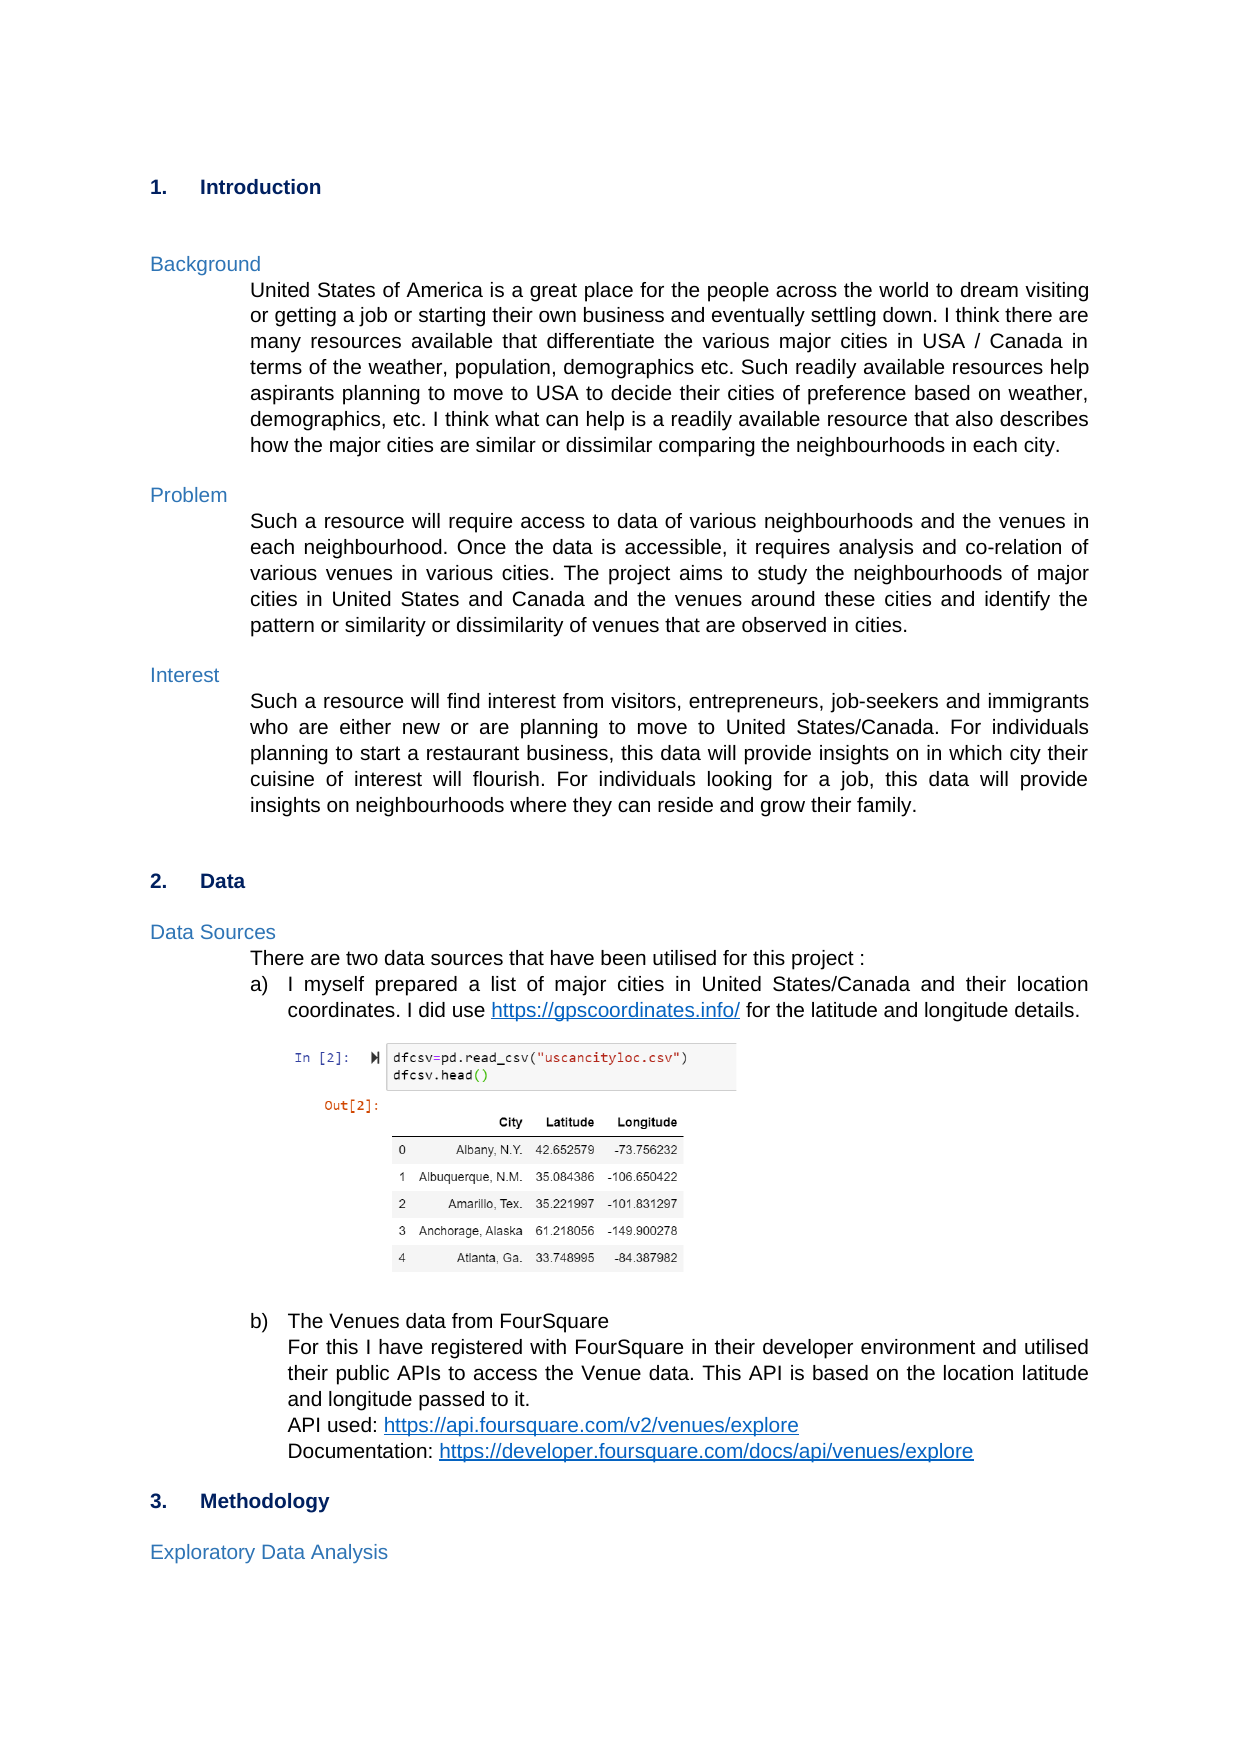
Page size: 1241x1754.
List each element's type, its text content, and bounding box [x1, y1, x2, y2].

picture [287, 1023, 737, 1282]
list Documentation: https://developer.foursquare.com/docs/api/venues/explore [287, 1438, 1090, 1462]
list United States of America is a great place for the people across the world to dream visiting or getting a job or starting their own business and eventually settling down. I think there are many resources available that differentiate the various major cities in USA / Canada in terms of the weather, population, demographics etc. Such readily available resources help aspirants planning to move to USA to decide their cities of preference based on weather, demographics, etc. I think what can help is a readily available resource that also describes how the major cities are similar or dissimilar comparing the neighbourhoods in each city. [250, 277, 1090, 456]
list I myself prepared a list of major cities in United States/Canada and their location coordinates. I did use https://gpscoordinates.info/ for the latitude and longitude details. [250, 972, 1090, 1021]
list For this I have registered with FourSquare in their developer environment and utilised their public APIs to access the Venue data. This API is based on the location latitude and longitude passed to it. [287, 1335, 1090, 1411]
subtitle Interest [150, 663, 1090, 687]
list API used: https://api.foursquare.com/v2/venues/explore [287, 1413, 1090, 1437]
list Such a resource will require access to data of various neighbourhoods and the venues in each neighbourhood. Once the data is accessible, it requires analysis and co-relation of various venues in various cities. The project aims to study the neighbourhoods of major cities in United States and Canada and the venues around these cities and identify the pattern or similarity or dissimilarity of venues that are observed in cities. [250, 509, 1090, 636]
subtitle Methodology [150, 1489, 1090, 1513]
subtitle Problem [150, 483, 1090, 507]
subtitle Exploratory Data Analysis [150, 1540, 1090, 1564]
subtitle Data [150, 869, 1090, 893]
list There are two data sources that have been utilised for this project : [250, 946, 1090, 970]
subtitle Introduction [150, 175, 1090, 199]
list The Venues data from FourSquare [250, 1309, 1090, 1333]
subtitle Data Sources [150, 920, 1090, 944]
subtitle Background [150, 252, 1090, 276]
list Such a resource will find interest from visitors, entrepreneurs, job-seekers and immigrants who are either new or are planning to move to United States/Canada. For individuals planning to start a restaurant business, this data will provide insights on in which city their cuisine of interest will flourish. For individuals looking for a job, this data will provide insights on neighbourhoods where they can reside and grow their family. [250, 689, 1090, 816]
